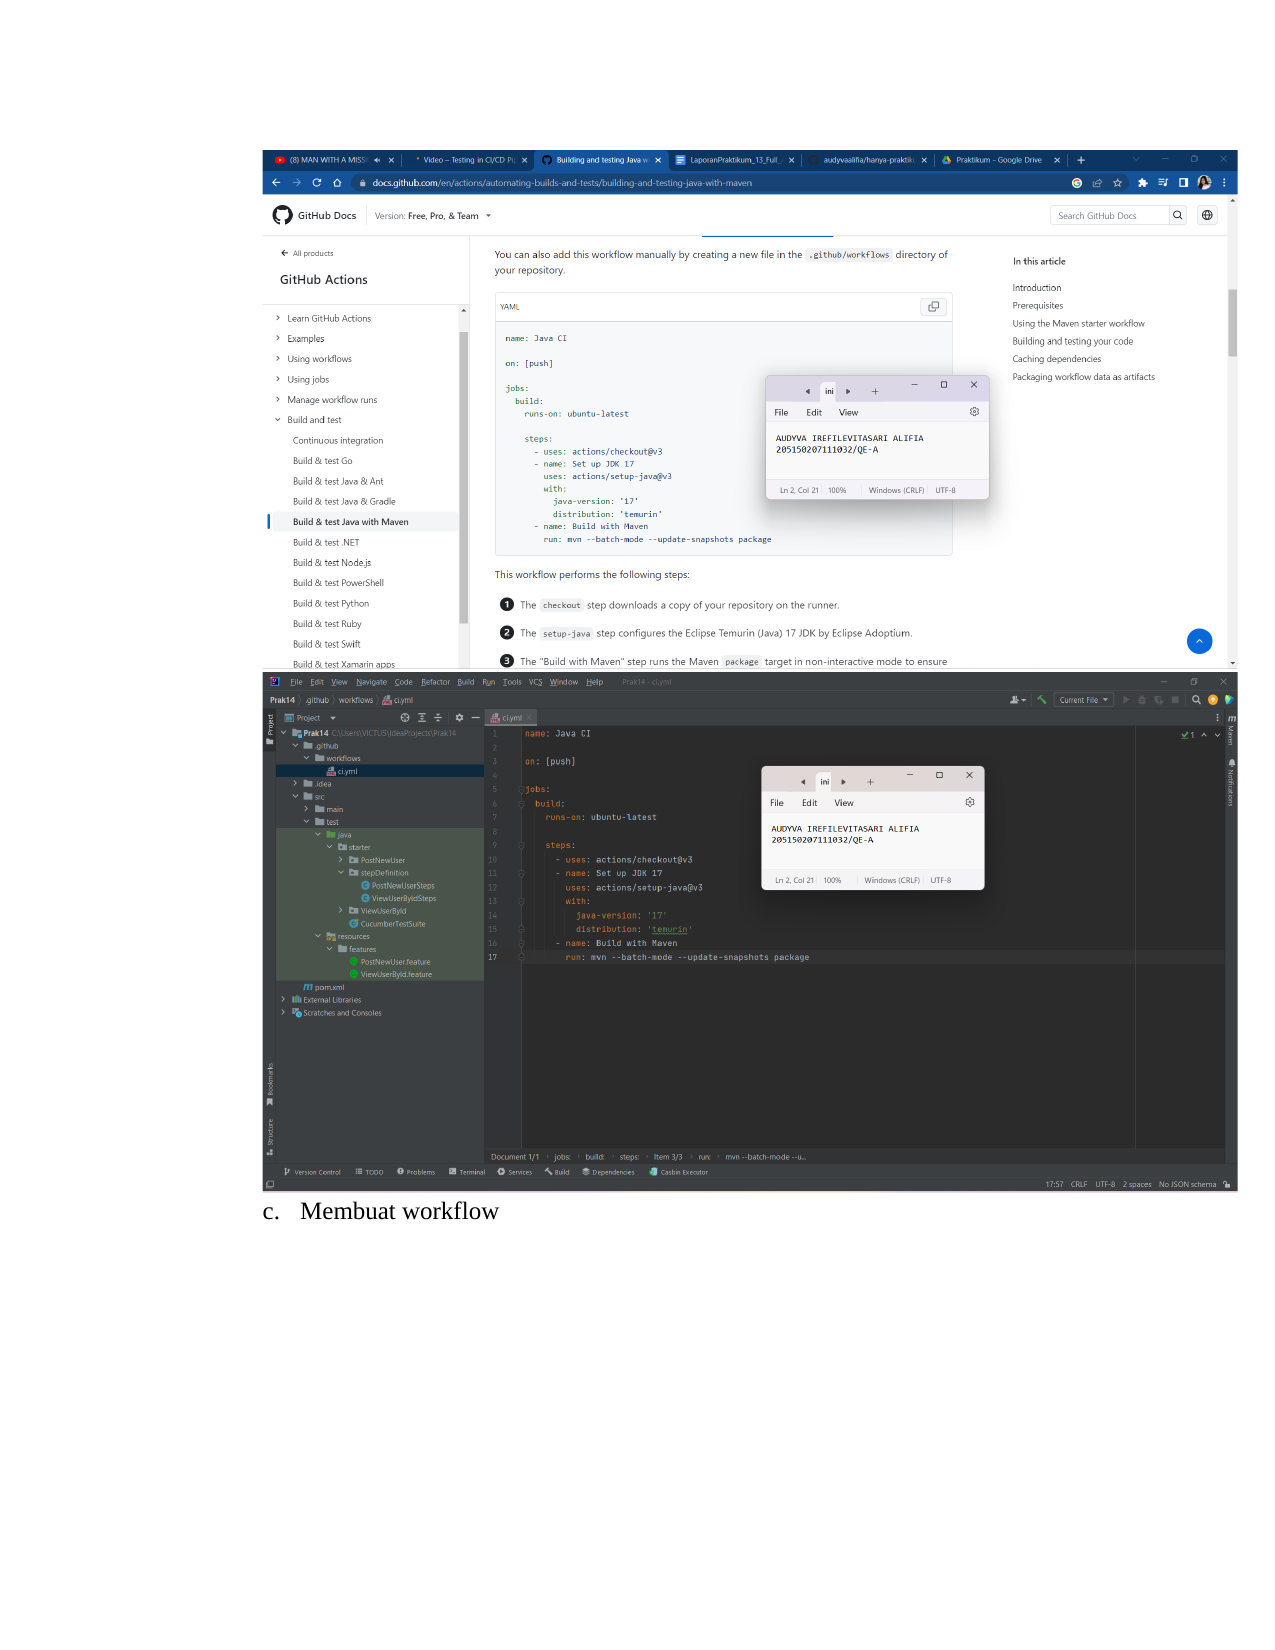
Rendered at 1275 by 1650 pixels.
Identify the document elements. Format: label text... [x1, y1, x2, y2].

picture [262, 672, 1238, 1193]
picture [262, 150, 1238, 669]
list Membuat workflow [262, 1196, 1125, 1225]
